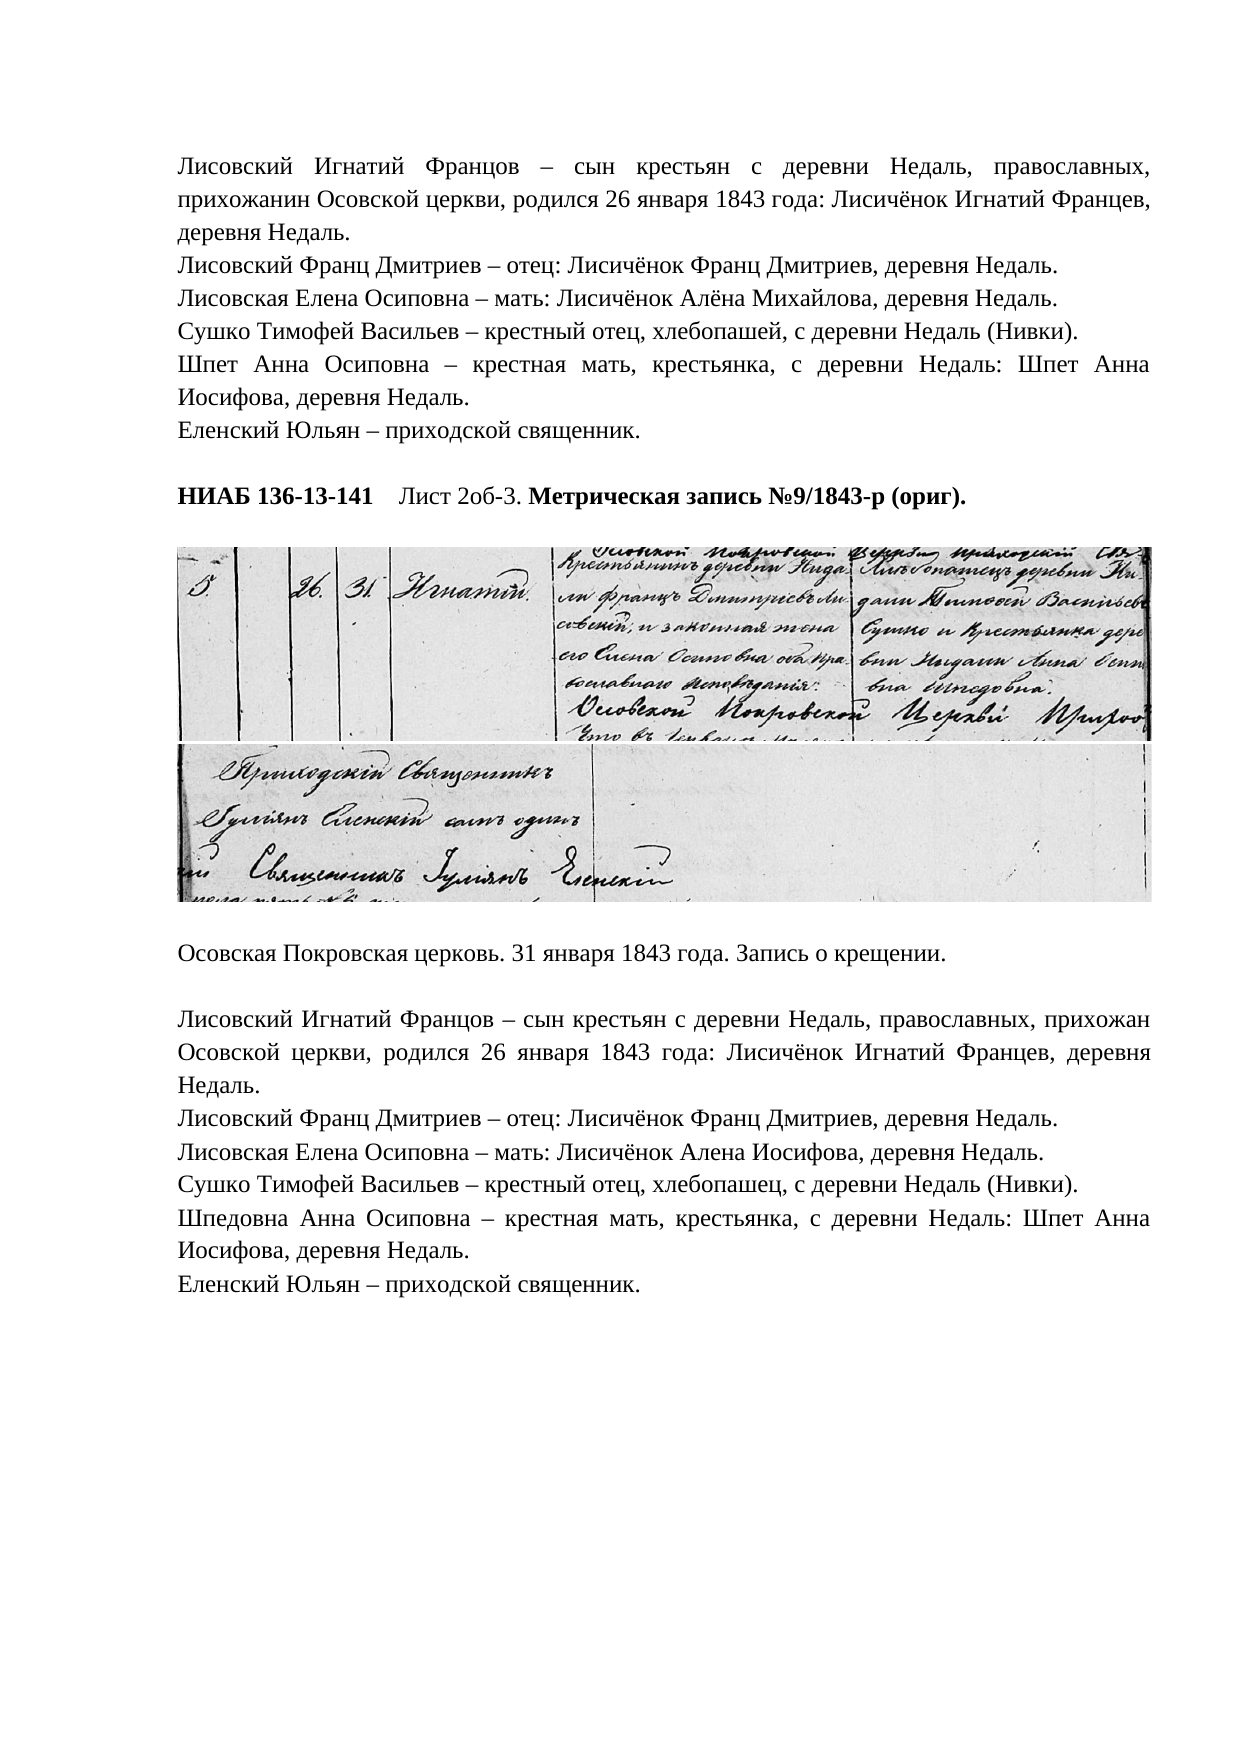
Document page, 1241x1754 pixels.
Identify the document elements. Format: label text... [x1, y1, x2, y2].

text Лисовский Игнатий Францов – сын крестьян с деревни Недаль, православных, прихожан Осовской церкви, родился 26 января 1843 года: Лисичёнок Игнатий Францев, деревня Недаль. [177, 1004, 1152, 1099]
text Лисовская Елена Осиповна – мать: Лисичёнок Алена Иосифова, деревня Недаль. [177, 1137, 1152, 1165]
text Лисовская Елена Осиповна – мать: Лисичёнок Алёна Михайлова, деревня Недаль. [177, 283, 1152, 312]
text Еленский Юльян – приходской священник. [177, 415, 1152, 444]
picture [177, 744, 1152, 902]
text Сушко Тимофей Васильев – крестный отец, хлебопашец, с деревни Недаль (Нивки). [177, 1169, 1152, 1198]
text Шпедовна Анна Осиповна – крестная мать, крестьянка, с деревни Недаль: Шпет Анна Иосифова, деревня Недаль. [177, 1203, 1152, 1264]
text Осовская Покровская церковь. 31 января 1843 года. Запись о крещении. [177, 938, 1152, 967]
text Лисовский Игнатий Францов – сын крестьян с деревни Недаль, православных, прихожанин Осовской церкви, родился 26 января 1843 года: Лисичёнок Игнатий Францев, деревня Недаль. [177, 151, 1152, 246]
text Лисовский Франц Дмитриев – отец: Лисичёнок Франц Дмитриев, деревня Недаль. [177, 250, 1152, 279]
picture [177, 547, 1152, 741]
text Еленский Юльян – приходской священник. [177, 1269, 1152, 1297]
text НИАБ 136-13-141 Лист 2об-3. Метрическая запись №9/1843-р (ориг). [177, 481, 1152, 510]
text Лисовский Франц Дмитриев – отец: Лисичёнок Франц Дмитриев, деревня Недаль. [177, 1103, 1152, 1132]
text Шпет Анна Осиповна – крестная мать, крестьянка, с деревни Недаль: Шпет Анна Иосифова, деревня Недаль. [177, 349, 1152, 411]
text Сушко Тимофей Васильев – крестный отец, хлебопашей, с деревни Недаль (Нивки). [177, 316, 1152, 345]
